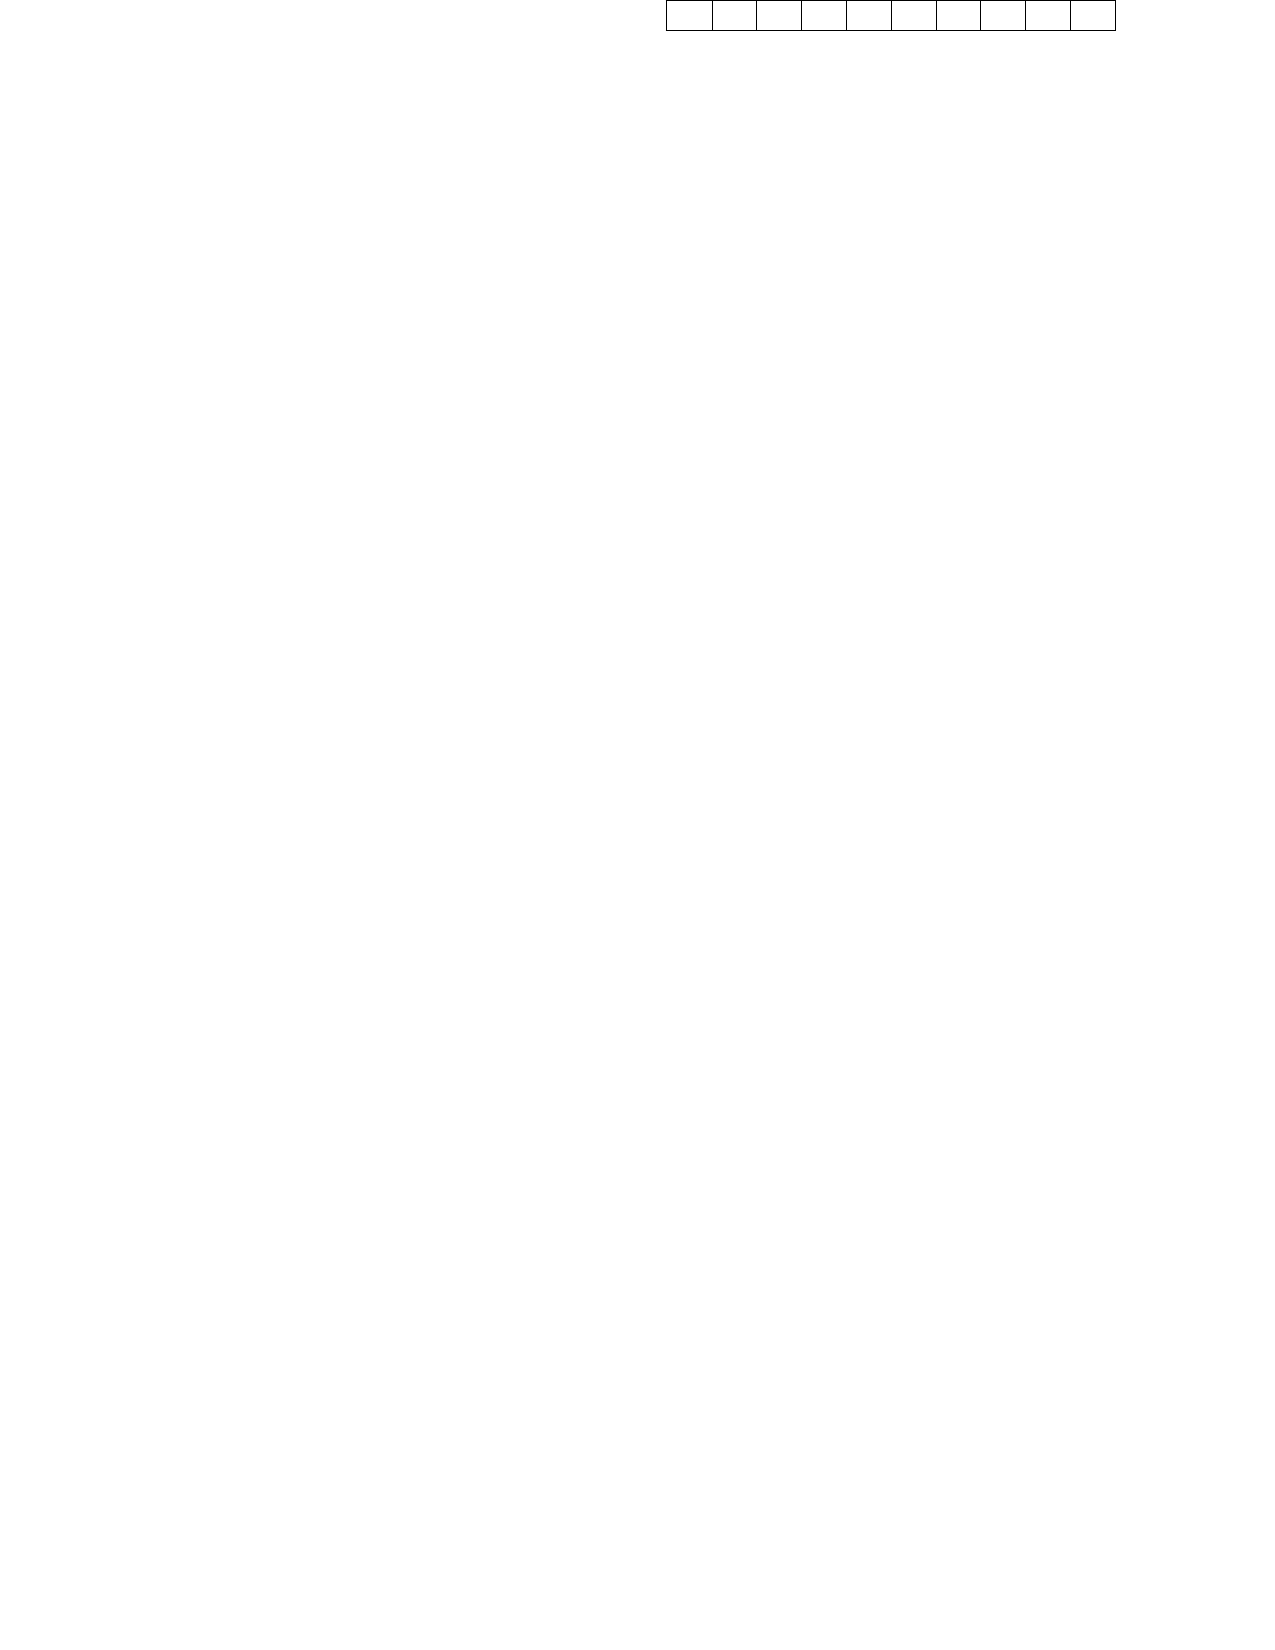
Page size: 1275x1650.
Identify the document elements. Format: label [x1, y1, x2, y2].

table_header [757, 1, 801, 29]
table_header [981, 1, 1025, 29]
table_header [1071, 1, 1115, 29]
table_header [937, 1, 980, 29]
table_header [1026, 1, 1070, 29]
table_header [802, 1, 846, 29]
table_header [847, 1, 891, 29]
table_header [892, 1, 936, 29]
table_header [667, 1, 712, 29]
table_header [713, 1, 756, 29]
